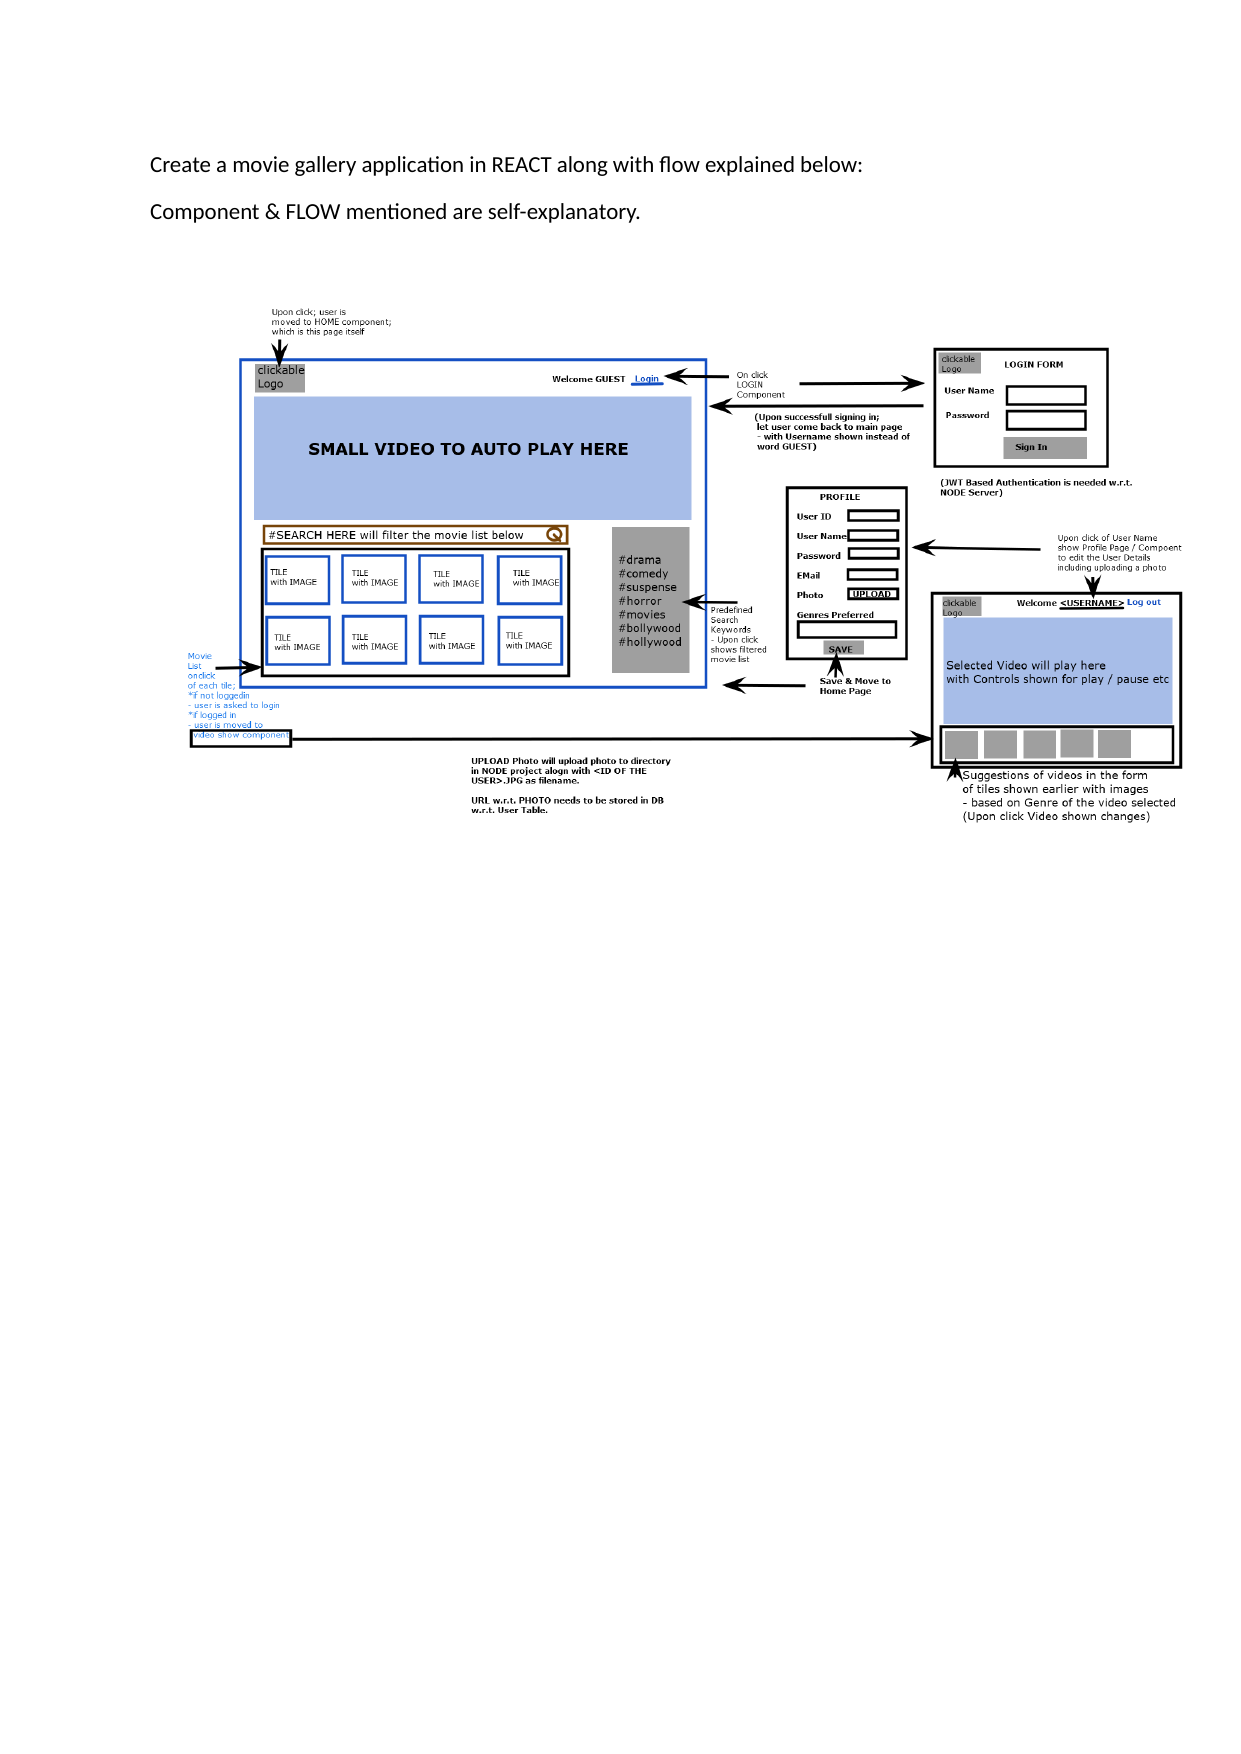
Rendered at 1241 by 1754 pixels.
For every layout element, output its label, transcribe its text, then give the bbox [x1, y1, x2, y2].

text Component & FLOW mentioned are self-explanatory. [150, 197, 1090, 225]
picture [150, 290, 1199, 832]
text Create a movie gallery application in REACT along with flow explained below: [150, 150, 1090, 178]
